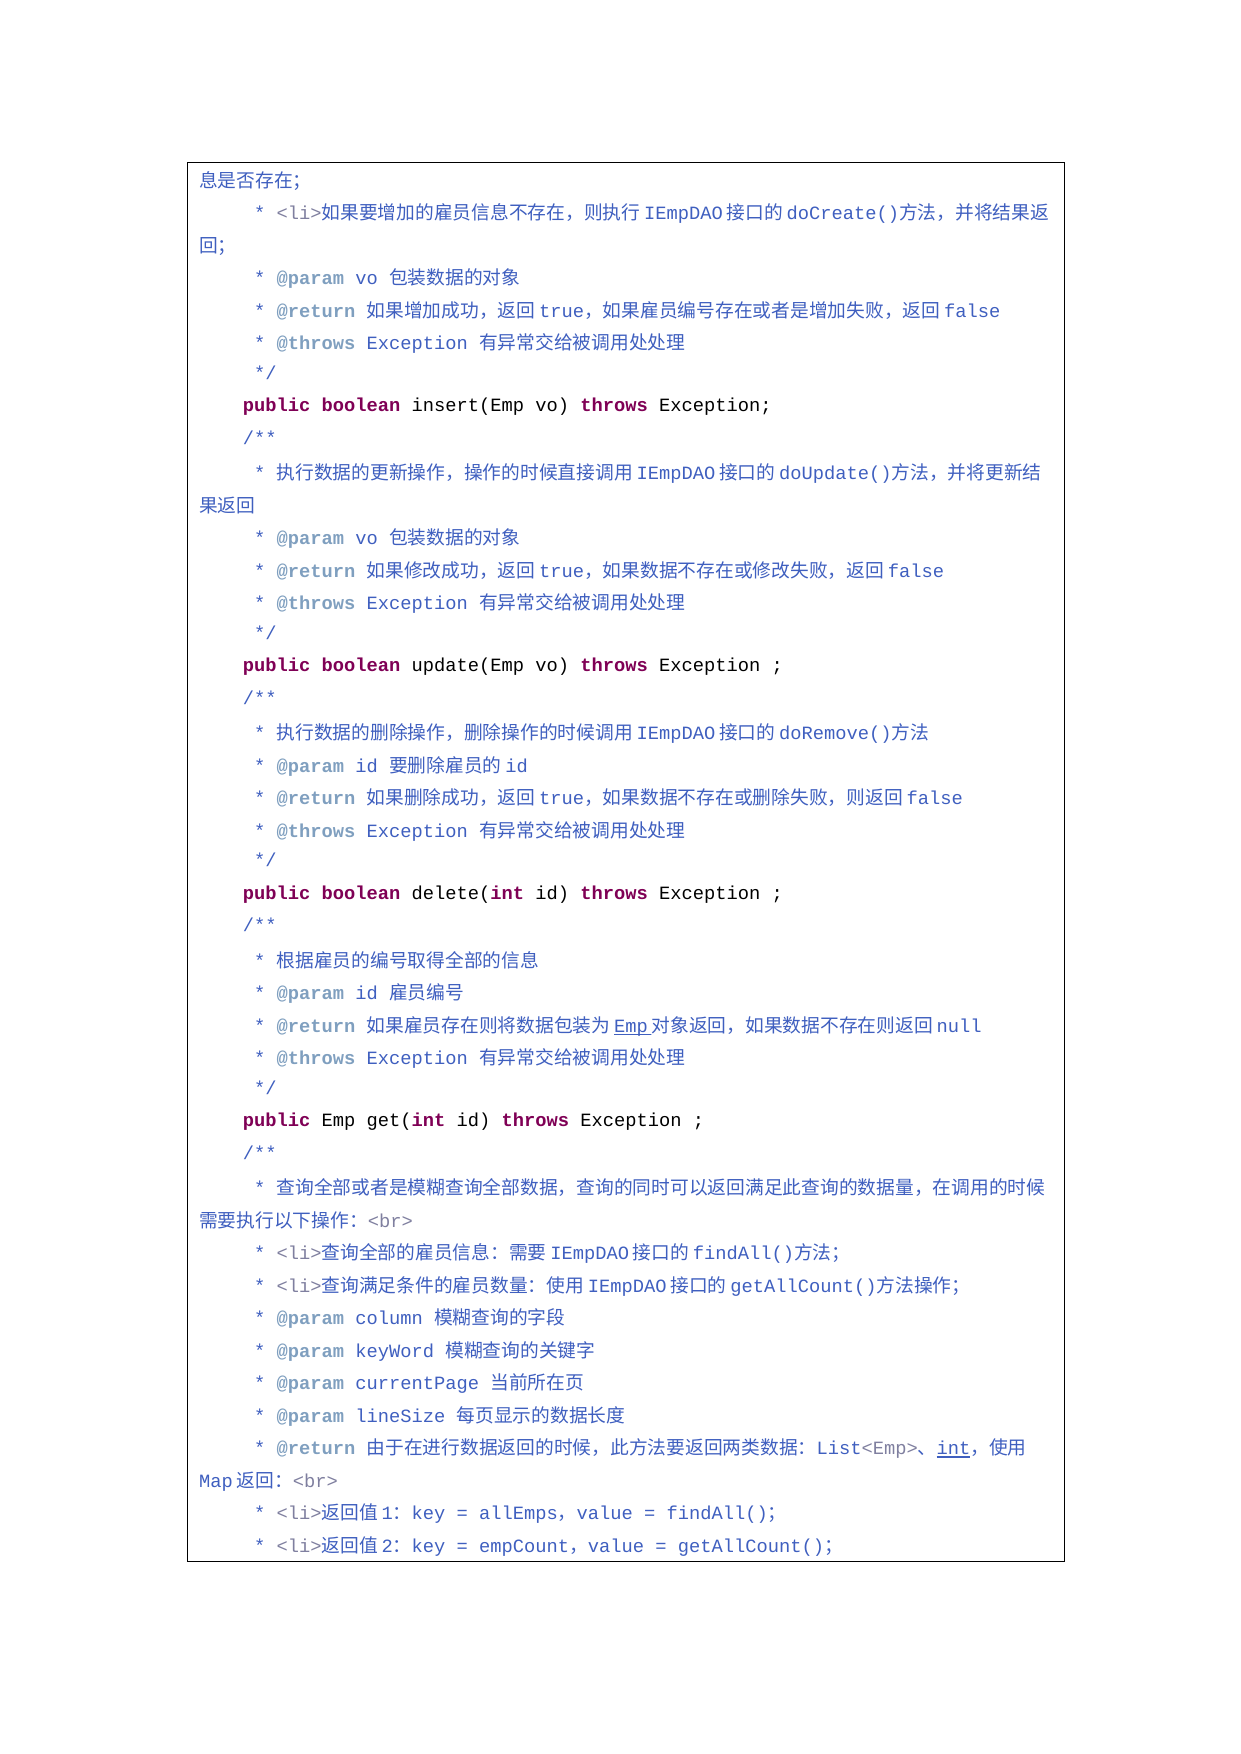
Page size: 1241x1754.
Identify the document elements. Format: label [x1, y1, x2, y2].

table_header [188, 163, 1064, 1561]
